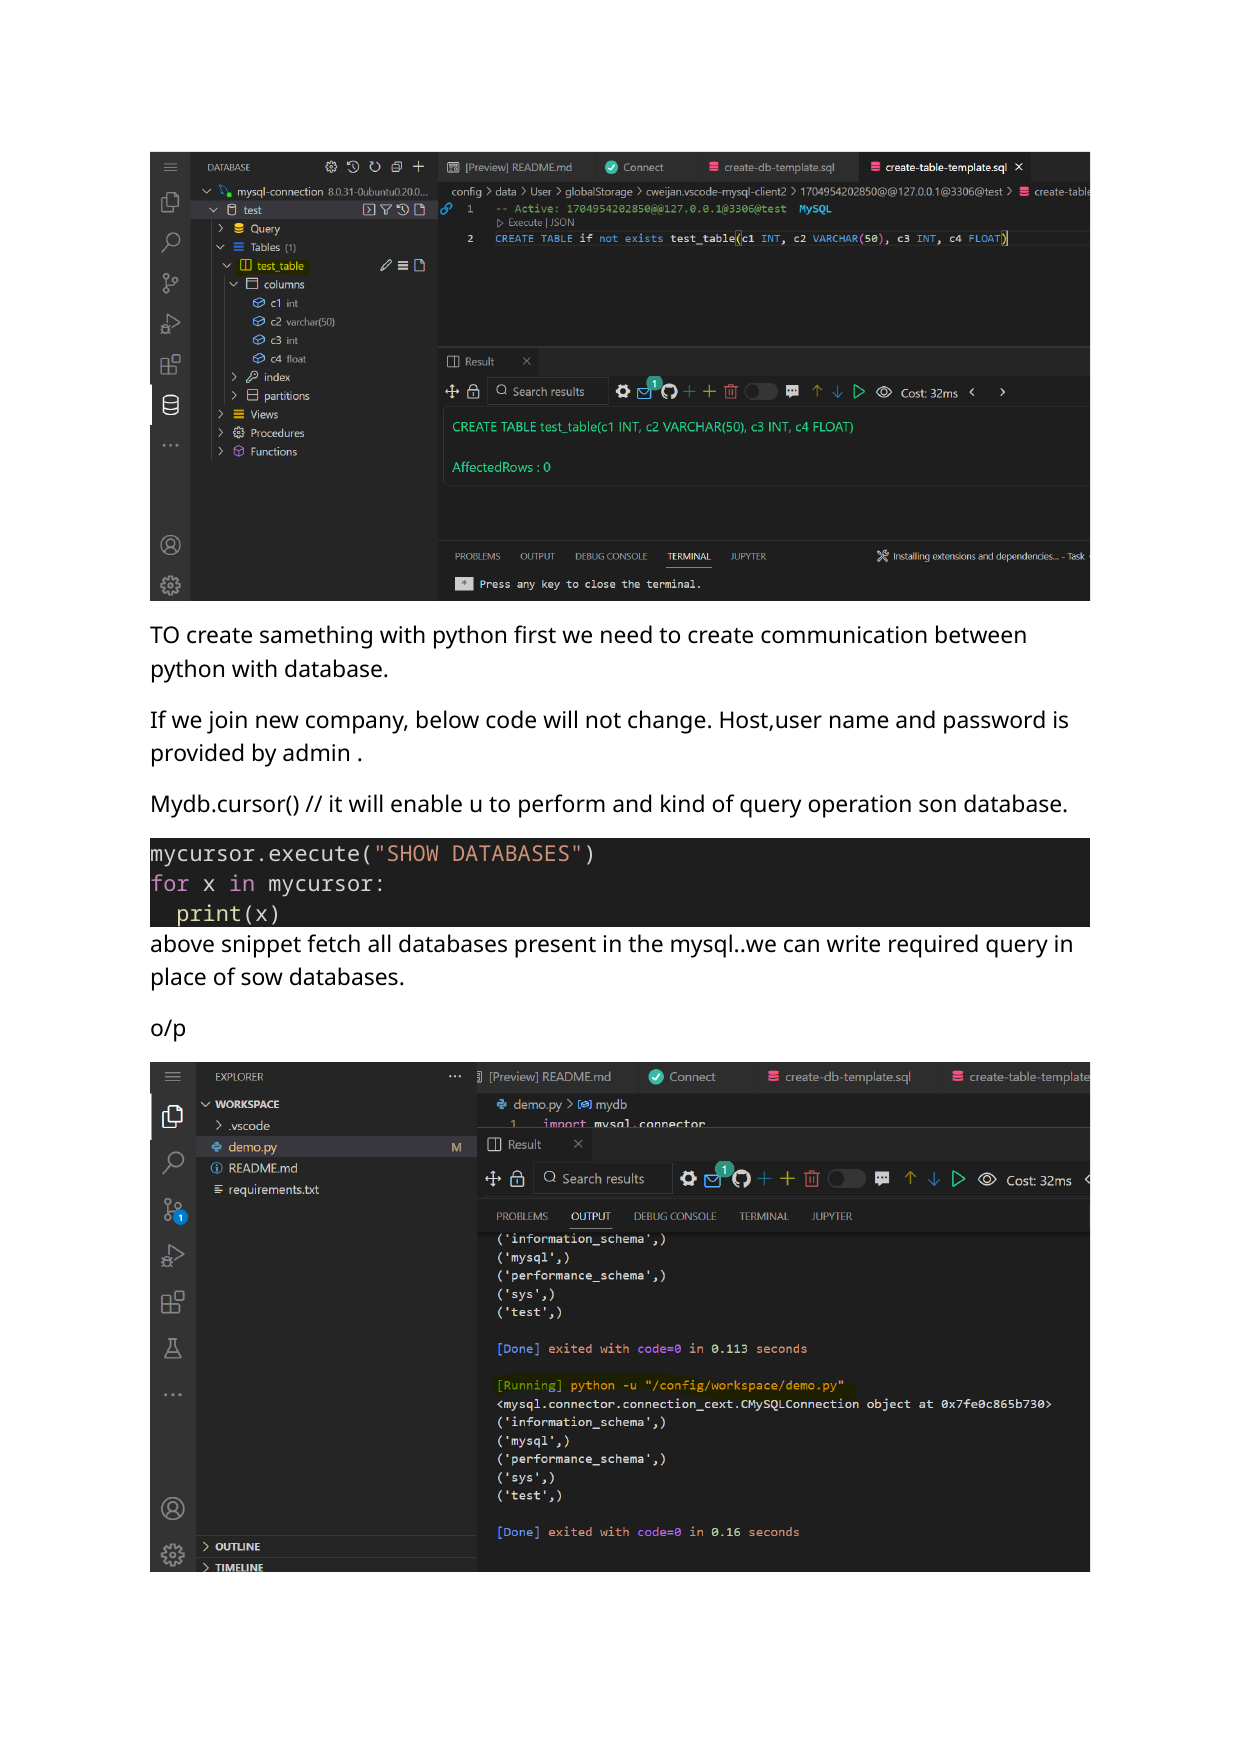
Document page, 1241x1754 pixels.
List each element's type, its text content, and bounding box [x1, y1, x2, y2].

text print(x) [150, 898, 1090, 927]
text If we join new company, below code will not change. Host,user name and password is provided by admin . [150, 703, 1090, 768]
text above snippet fetch all databases present in the mysql..we can write required query in place of sow databases. [150, 927, 1090, 992]
picture [150, 150, 1091, 601]
text for x in mycursor: [150, 868, 1090, 898]
picture [150, 1062, 1091, 1572]
text Mydb.cursor() // it will enable u to perform and kind of query operation son database. [150, 788, 1090, 819]
text o/p [150, 1012, 1090, 1043]
text mycursor.execute("SHOW DATABASES") [150, 838, 1090, 868]
text TO create samething with python first we need to create communication between python with database. [150, 619, 1090, 684]
